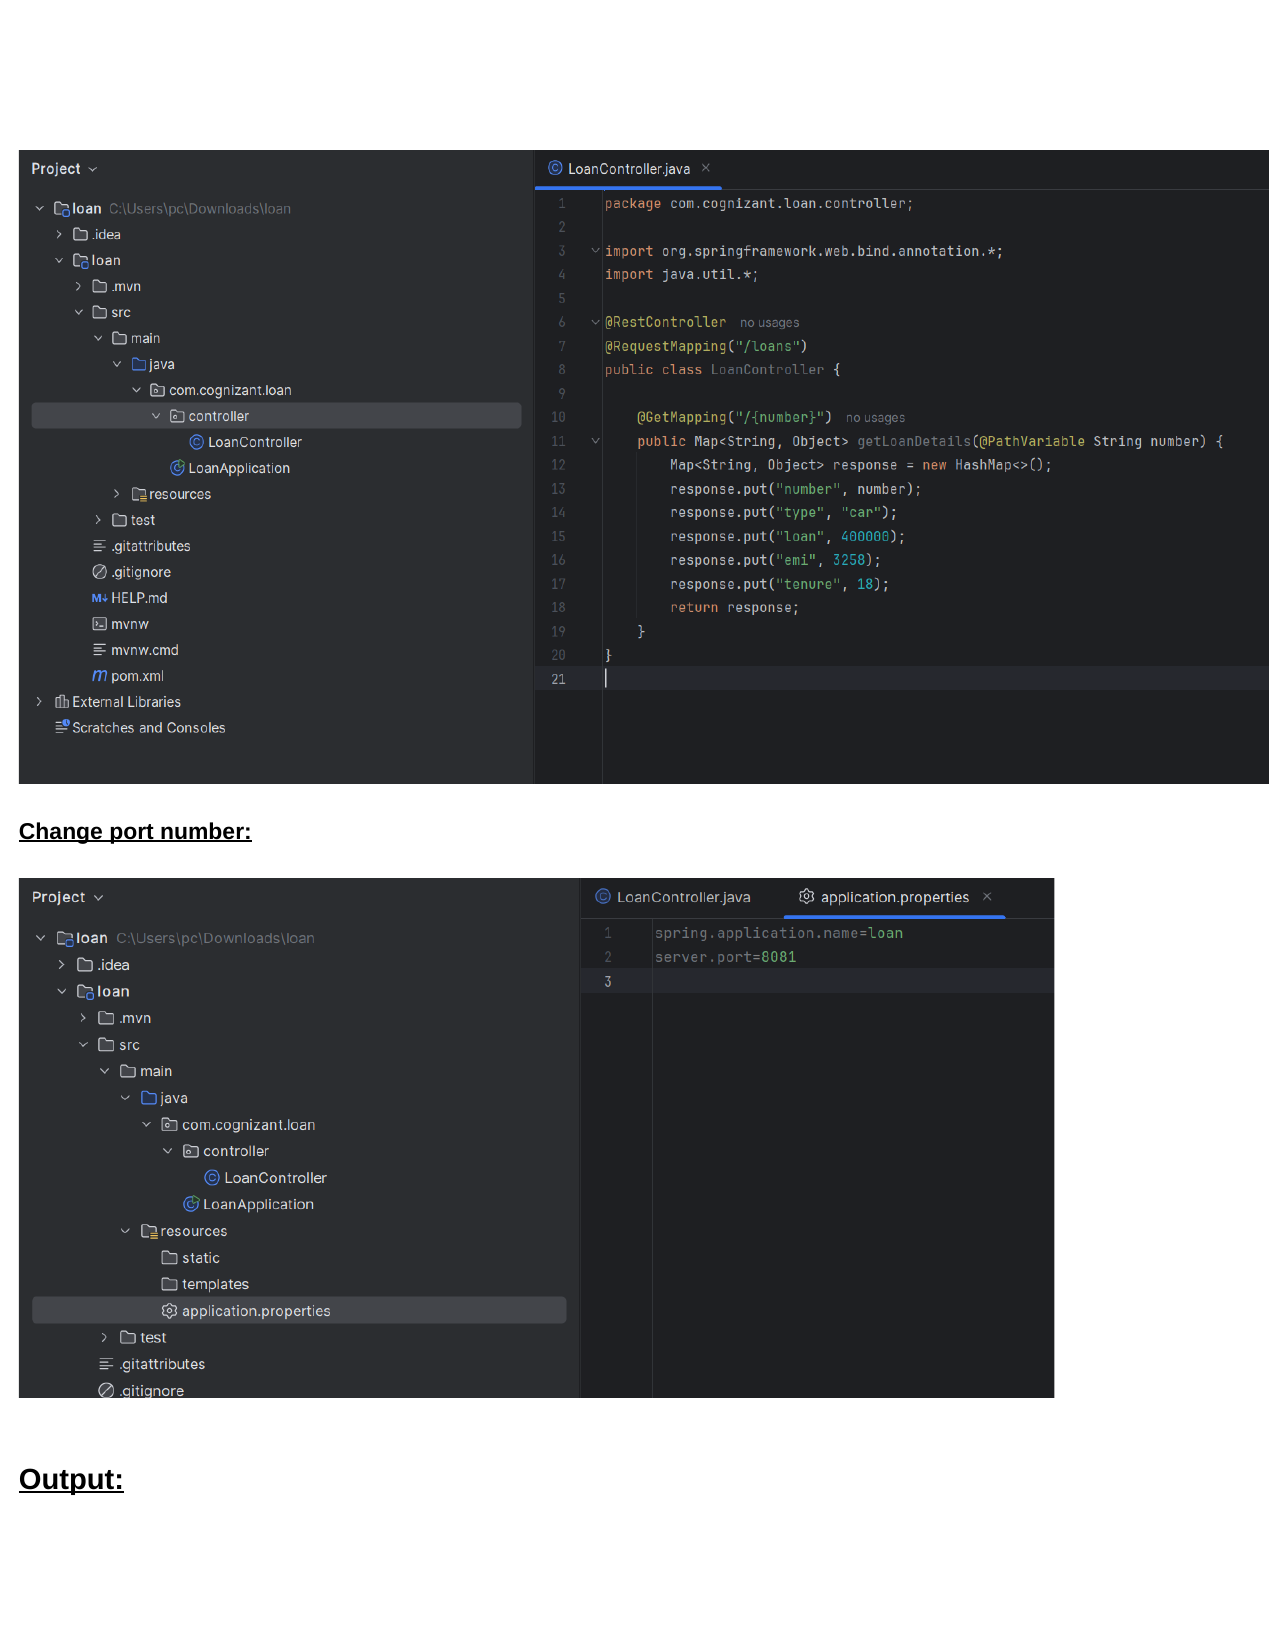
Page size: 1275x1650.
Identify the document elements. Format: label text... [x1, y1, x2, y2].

picture [18, 878, 1055, 1398]
text Change port number: [19, 818, 1125, 844]
text Output: [19, 1462, 1125, 1495]
picture [18, 150, 1269, 784]
